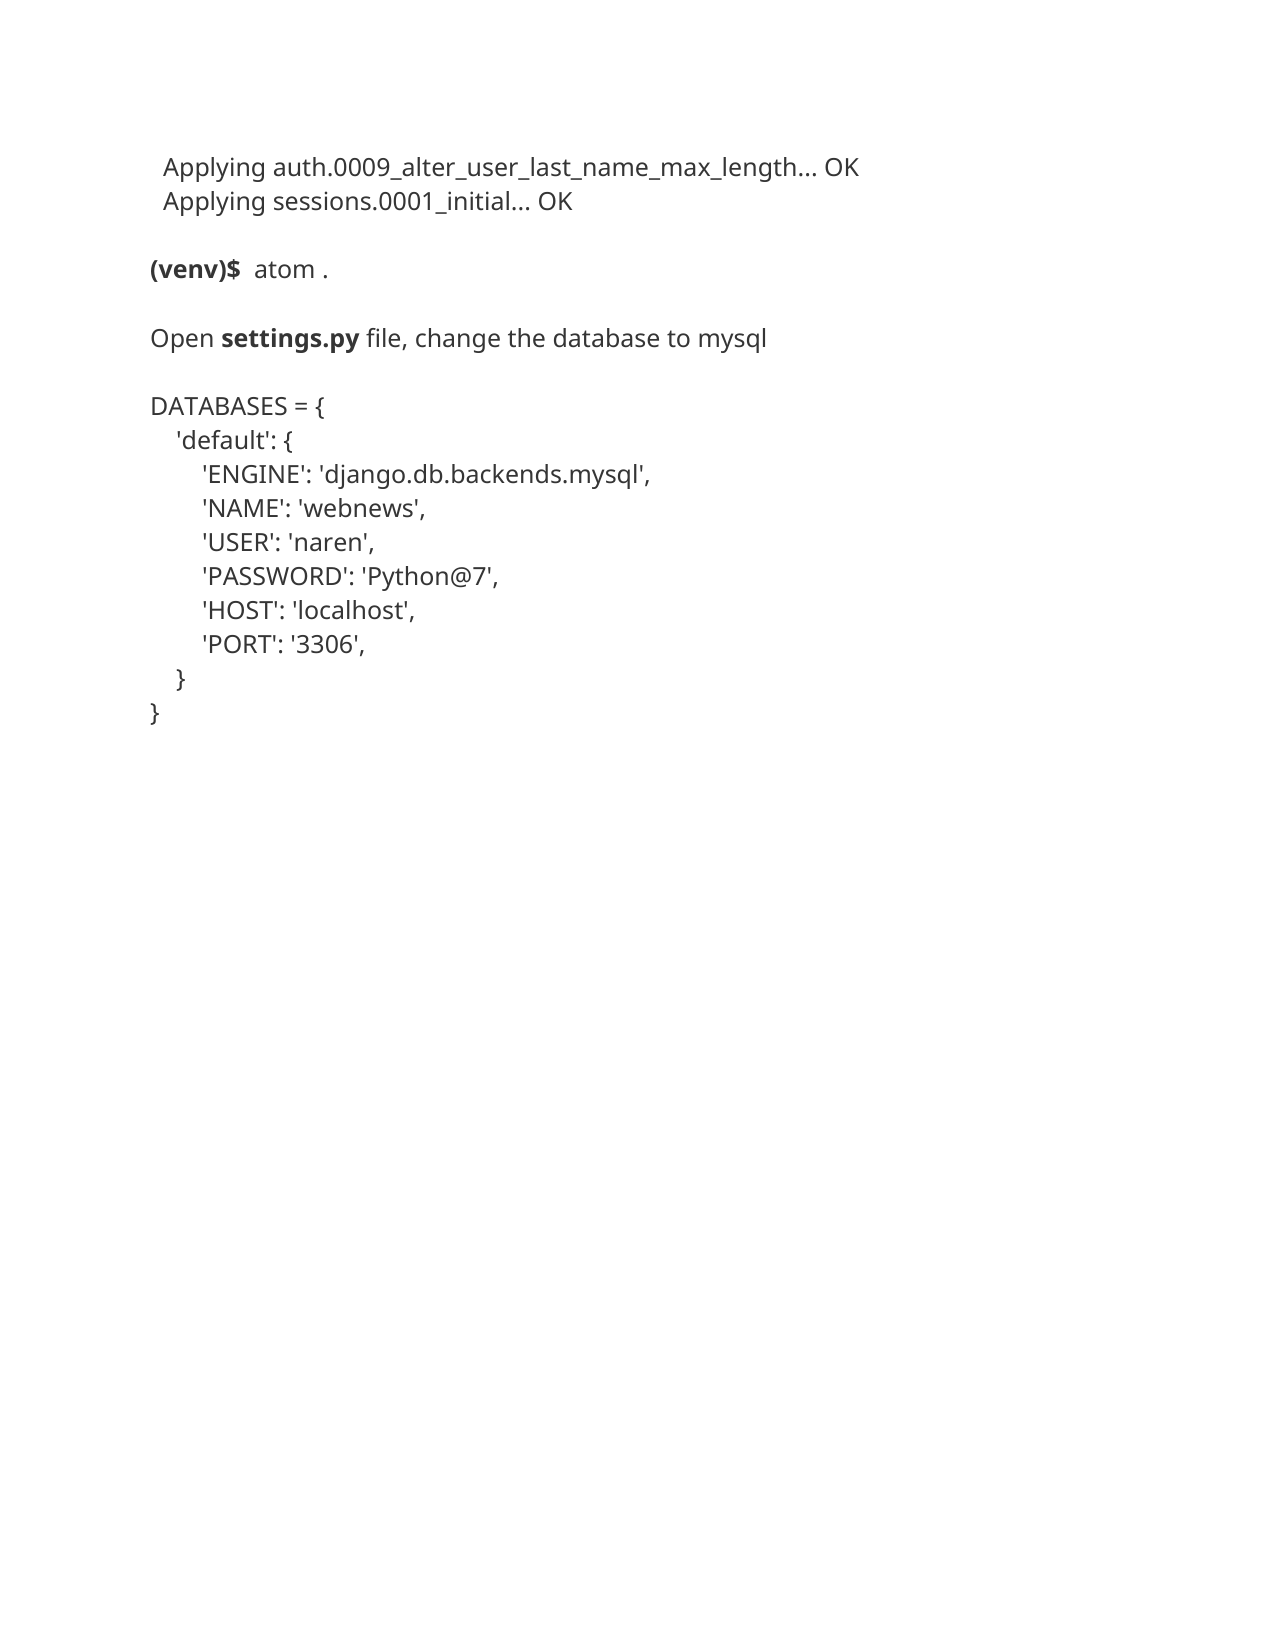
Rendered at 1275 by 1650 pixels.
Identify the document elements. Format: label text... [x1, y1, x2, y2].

text } [150, 661, 1125, 695]
text 'PASSWORD': 'Python@7', [150, 559, 1125, 593]
text } [150, 695, 1125, 729]
text Open settings.py file, change the database to mysql [150, 320, 1125, 354]
text 'NAME': 'webnews', [150, 491, 1125, 525]
text Applying sessions.0001_initial... OK [150, 184, 1125, 218]
text Applying auth.0009_alter_user_last_name_max_length... OK [150, 150, 1125, 184]
text 'ENGINE': 'django.db.backends.mysql', [150, 457, 1125, 491]
text 'default': { [150, 422, 1125, 457]
text DATABASES = { [150, 388, 1125, 422]
text 'USER': 'naren', [150, 525, 1125, 559]
text 'PORT': '3306', [150, 627, 1125, 661]
text (venv)$ atom . [150, 252, 1125, 286]
text 'HOST': 'localhost', [150, 593, 1125, 627]
